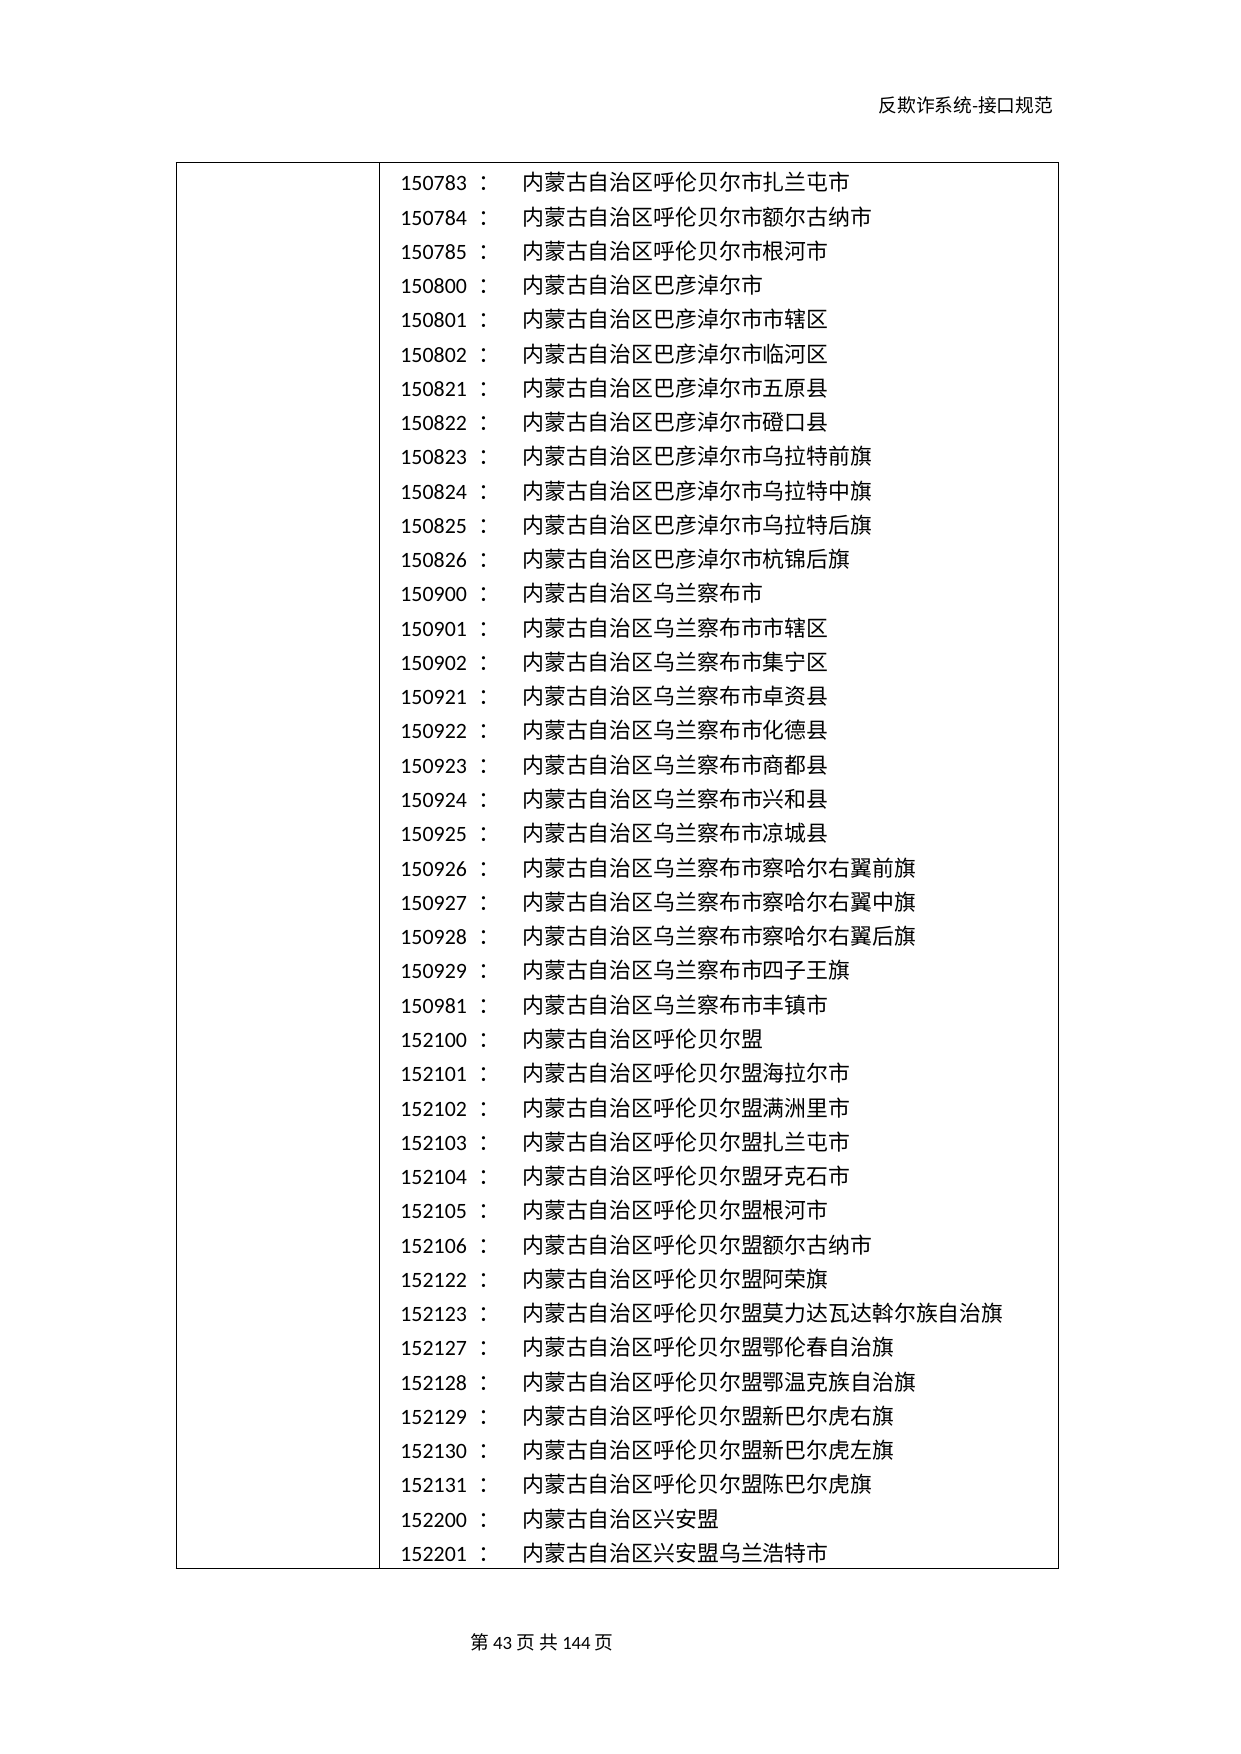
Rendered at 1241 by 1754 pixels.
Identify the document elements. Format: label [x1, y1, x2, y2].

table_cell [177, 163, 379, 1568]
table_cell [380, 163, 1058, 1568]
